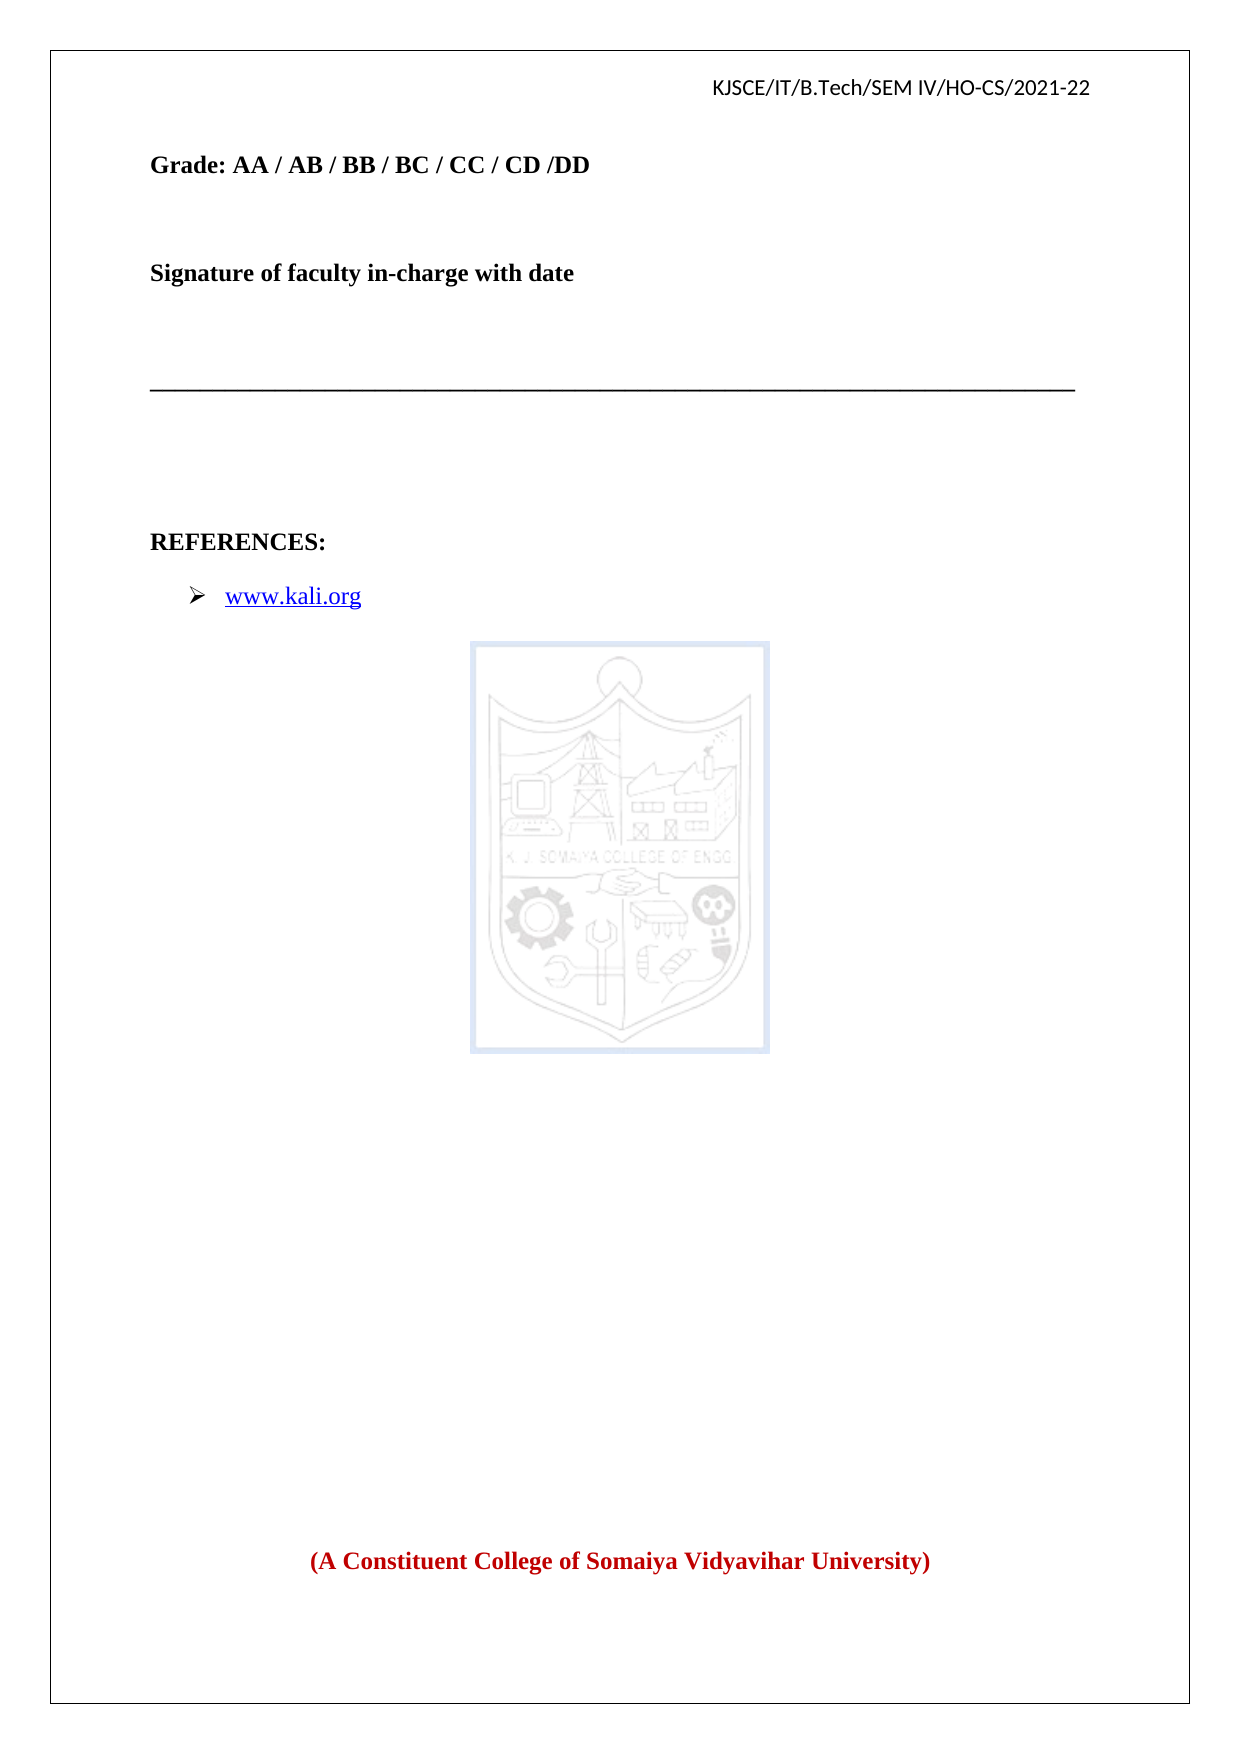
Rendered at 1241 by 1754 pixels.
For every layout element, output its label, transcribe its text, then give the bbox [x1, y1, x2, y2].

text Signature of faculty in-charge with date [150, 258, 1090, 286]
text __________________________________________________________________________ [150, 365, 1090, 394]
text REFERENCES: [150, 527, 1090, 556]
text Grade: AA / AB / BB / BC / CC / CD /DD [150, 150, 1090, 179]
list www.kali.org [187, 581, 1090, 609]
